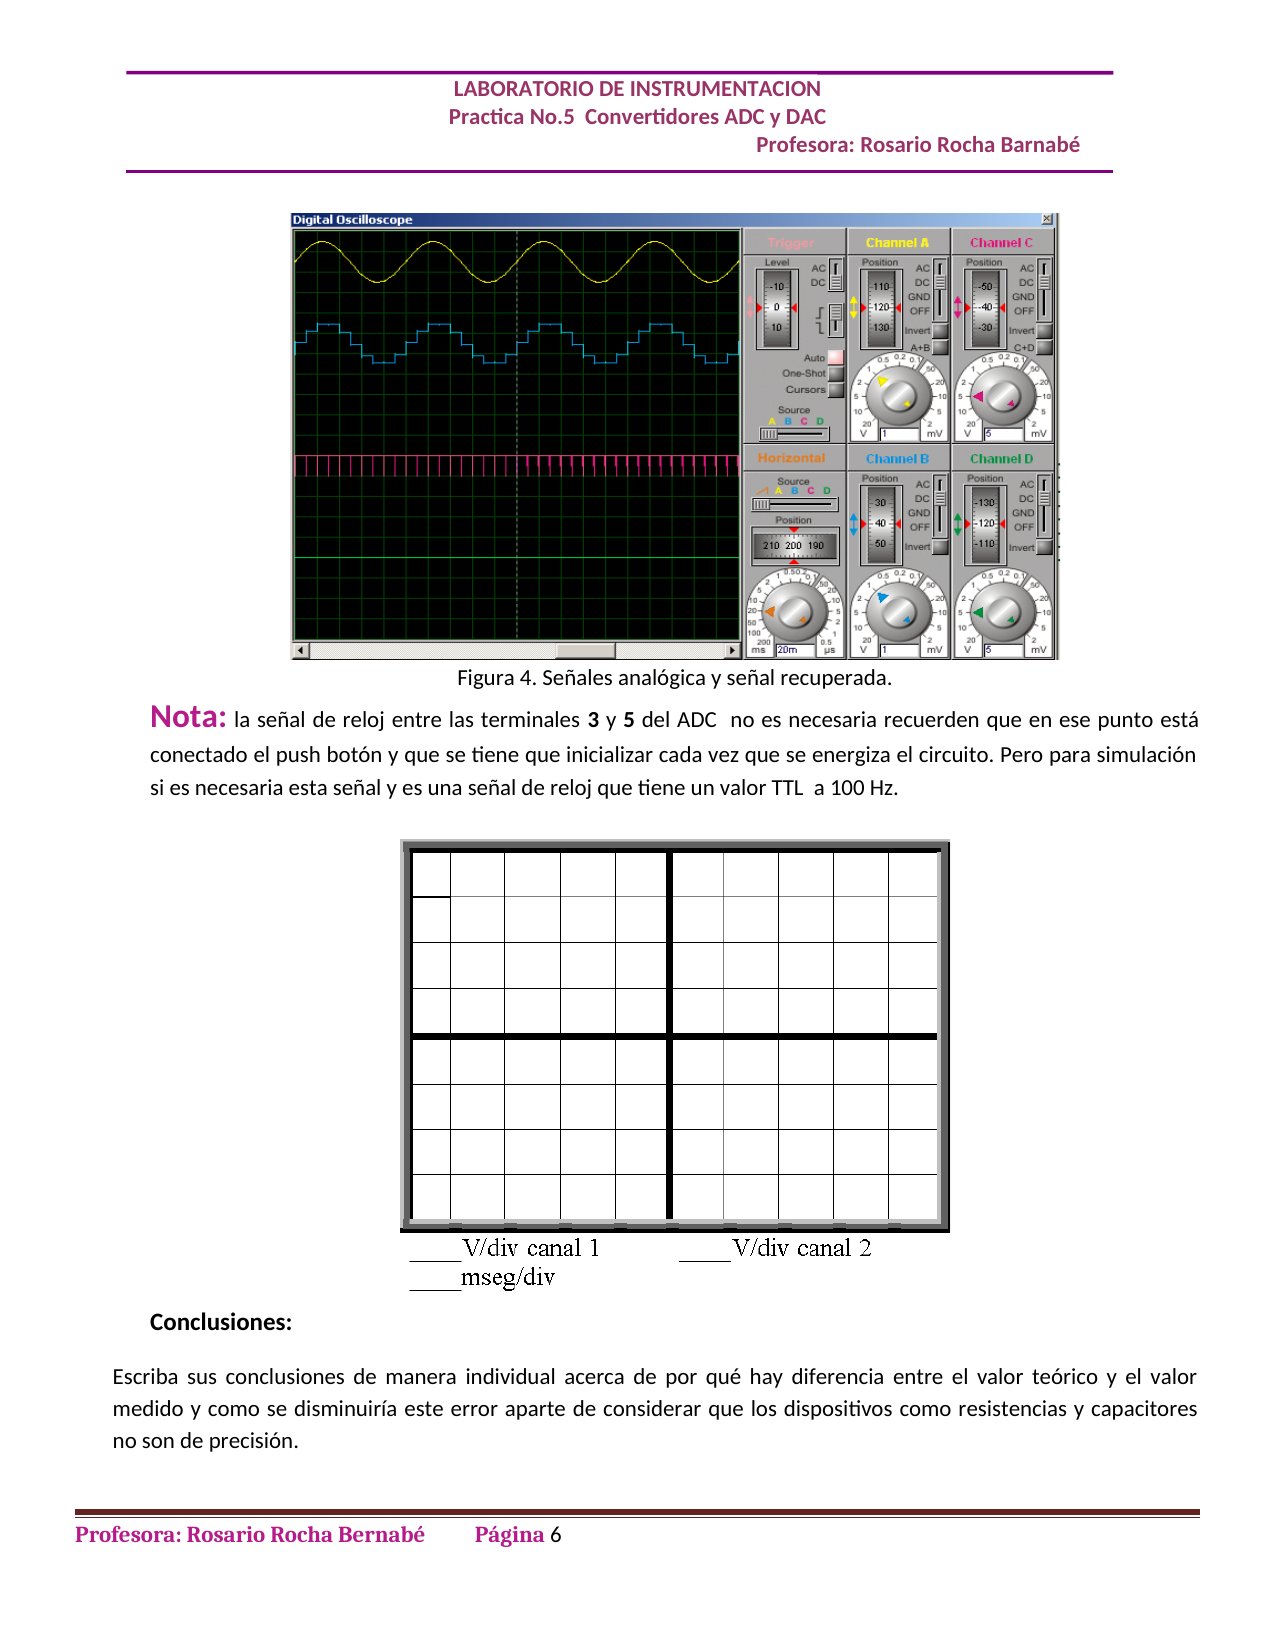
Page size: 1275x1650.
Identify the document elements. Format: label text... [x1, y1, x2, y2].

text Escriba sus conclusiones de manera individual acerca de por qué hay diferencia entre el valor teórico y el valor medido y como se disminuiría este error aparte de considerar que los dispositivos como resistencias y capacitores no son de precisión. [112, 1362, 1200, 1454]
list Conclusiones: [150, 1306, 1200, 1336]
list Figura 4. Señales analógica y señal recuperada. [150, 663, 1200, 691]
picture [400, 837, 951, 1302]
picture [289, 213, 1061, 660]
list Nota: la señal de reloj entre las terminales 3 y 5 del ADC no es necesaria recuerden que en ese punto está conectado el push botón y que se tiene que inicializar cada vez que se energiza el circuito. Pero para simulación si es necesaria esta señal y es una señal de reloj que tiene un valor TTL a 100 Hz. [150, 696, 1200, 801]
